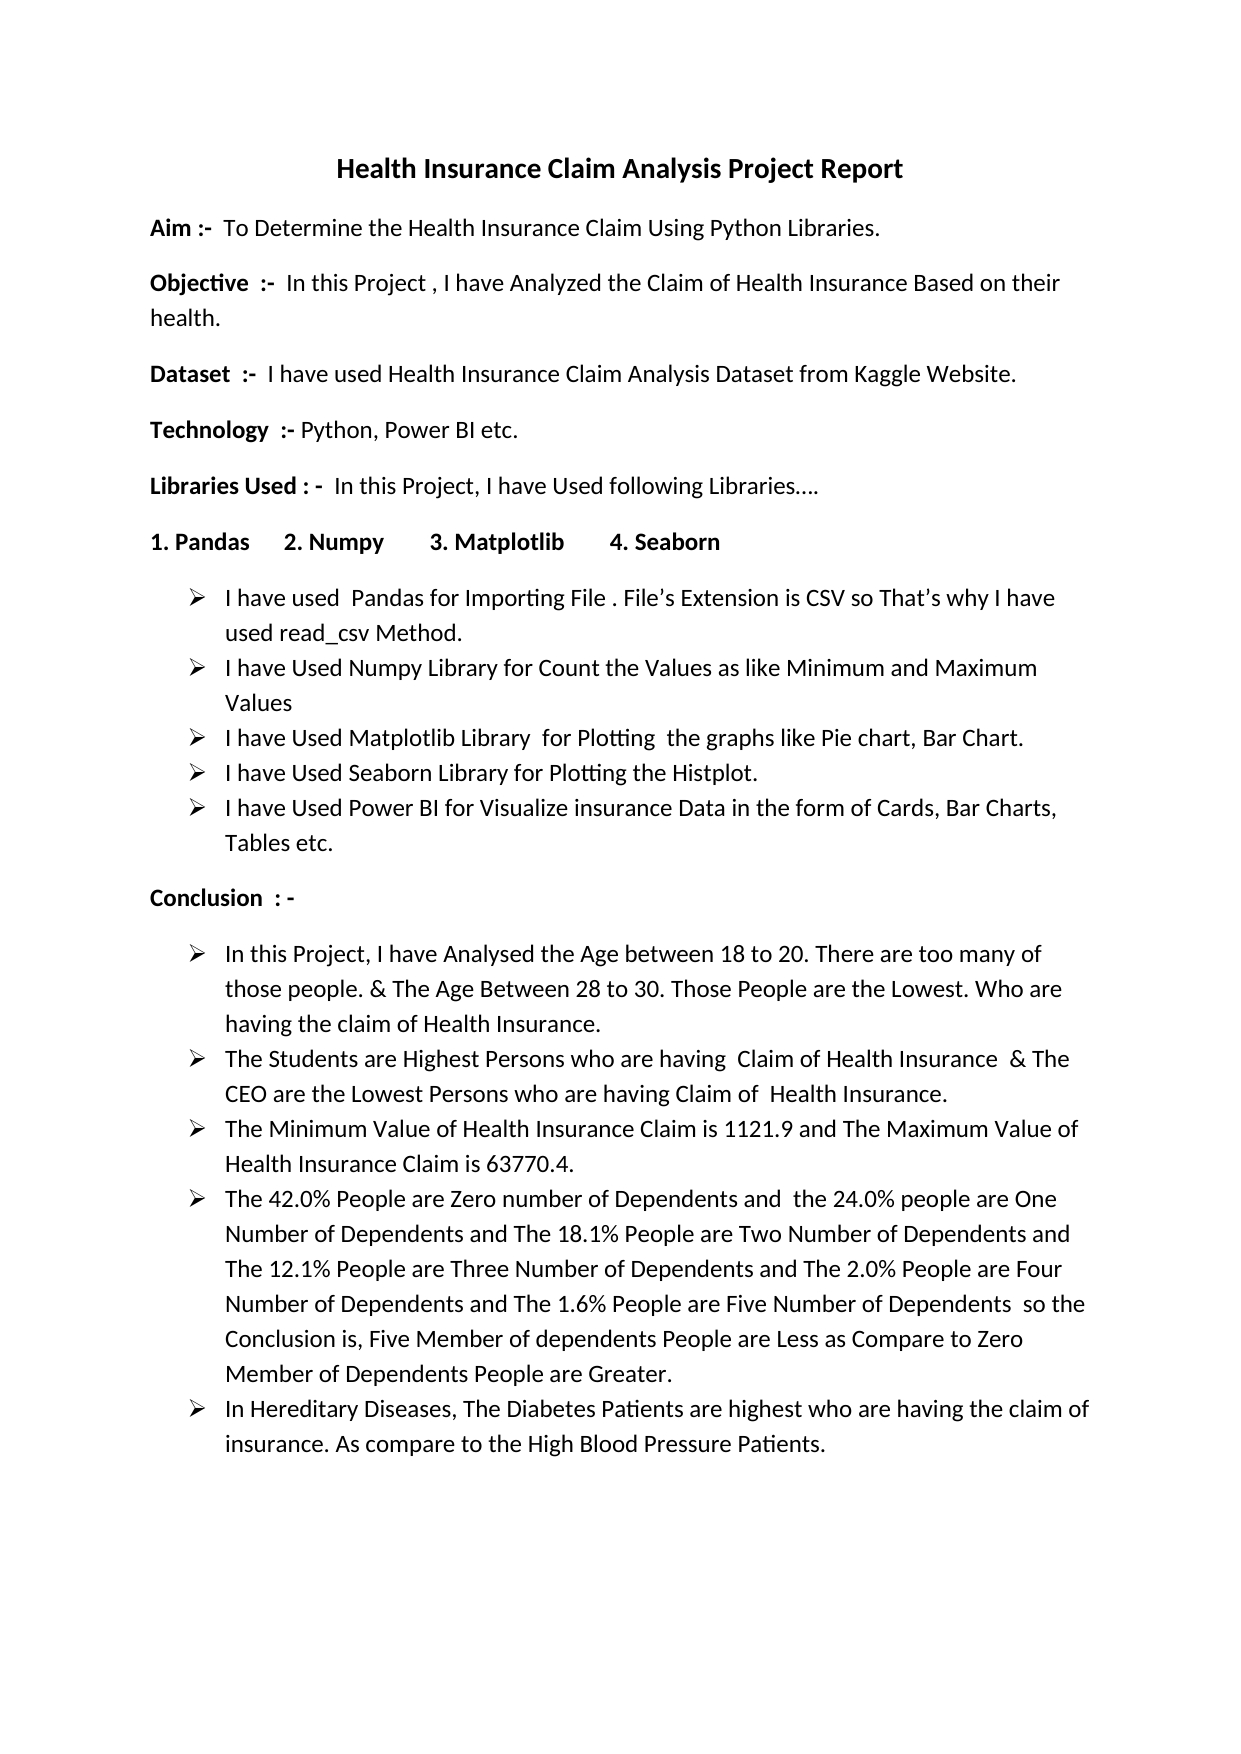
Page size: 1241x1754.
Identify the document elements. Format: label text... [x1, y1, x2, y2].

list In Hereditary Diseases, The Diabetes Patients are highest who are having the claim of insurance. As compare to the High Blood Pressure Patients. [187, 1393, 1090, 1459]
list I have used Pandas for Importing File . File’s Extension is CSV so That’s why I have used read_csv Method. [187, 582, 1090, 647]
text Conclusion : - [150, 883, 1090, 913]
text Libraries Used : - In this Project, I have Used following Libraries…. [150, 470, 1090, 501]
text 1. Pandas 2. Numpy 3. Matplotlib 4. Seaborn [150, 526, 1090, 556]
list The 42.0% People are Zero number of Dependents and the 24.0% people are One Number of Dependents and The 18.1% People are Two Number of Dependents and The 12.1% People are Three Number of Dependents and The 2.0% People are Four Number of Dependents and The 1.6% People are Five Number of Dependents so the Conclusion is, Five Member of dependents People are Less as Compare to Zero Member of Dependents People are Greater. [187, 1183, 1090, 1389]
list I have Used Seaborn Library for Plotting the Histplot. [187, 757, 1090, 787]
list The Minimum Value of Health Insurance Claim is 1121.9 and The Maximum Value of Health Insurance Claim is 63770.4. [187, 1113, 1090, 1179]
text Objective :- In this Project , I have Analyzed the Claim of Health Insurance Based on their health. [150, 268, 1090, 333]
text Health Insurance Claim Analysis Project Report [150, 150, 1090, 186]
list The Students are Highest Persons who are having Claim of Health Insurance & The CEO are the Lowest Persons who are having Claim of Health Insurance. [187, 1043, 1090, 1109]
text Technology :- Python, Power BI etc. [150, 414, 1090, 445]
list In this Project, I have Analysed the Age between 18 to 20. There are too many of those people. & The Age Between 28 to 30. Those People are the Lowest. Who are having the claim of Health Insurance. [187, 938, 1090, 1039]
text Aim :- To Determine the Health Insurance Claim Using Python Libraries. [150, 212, 1090, 242]
list I have Used Matplotlib Library for Plotting the graphs like Pie chart, Bar Chart. [187, 722, 1090, 752]
list I have Used Numpy Library for Count the Values as like Minimum and Maximum Values [187, 652, 1090, 717]
text Dataset :- I have used Health Insurance Claim Analysis Dataset from Kaggle Website. [150, 358, 1090, 389]
list I have Used Power BI for Visualize insurance Data in the form of Cards, Bar Charts, Tables etc. [187, 792, 1090, 857]
